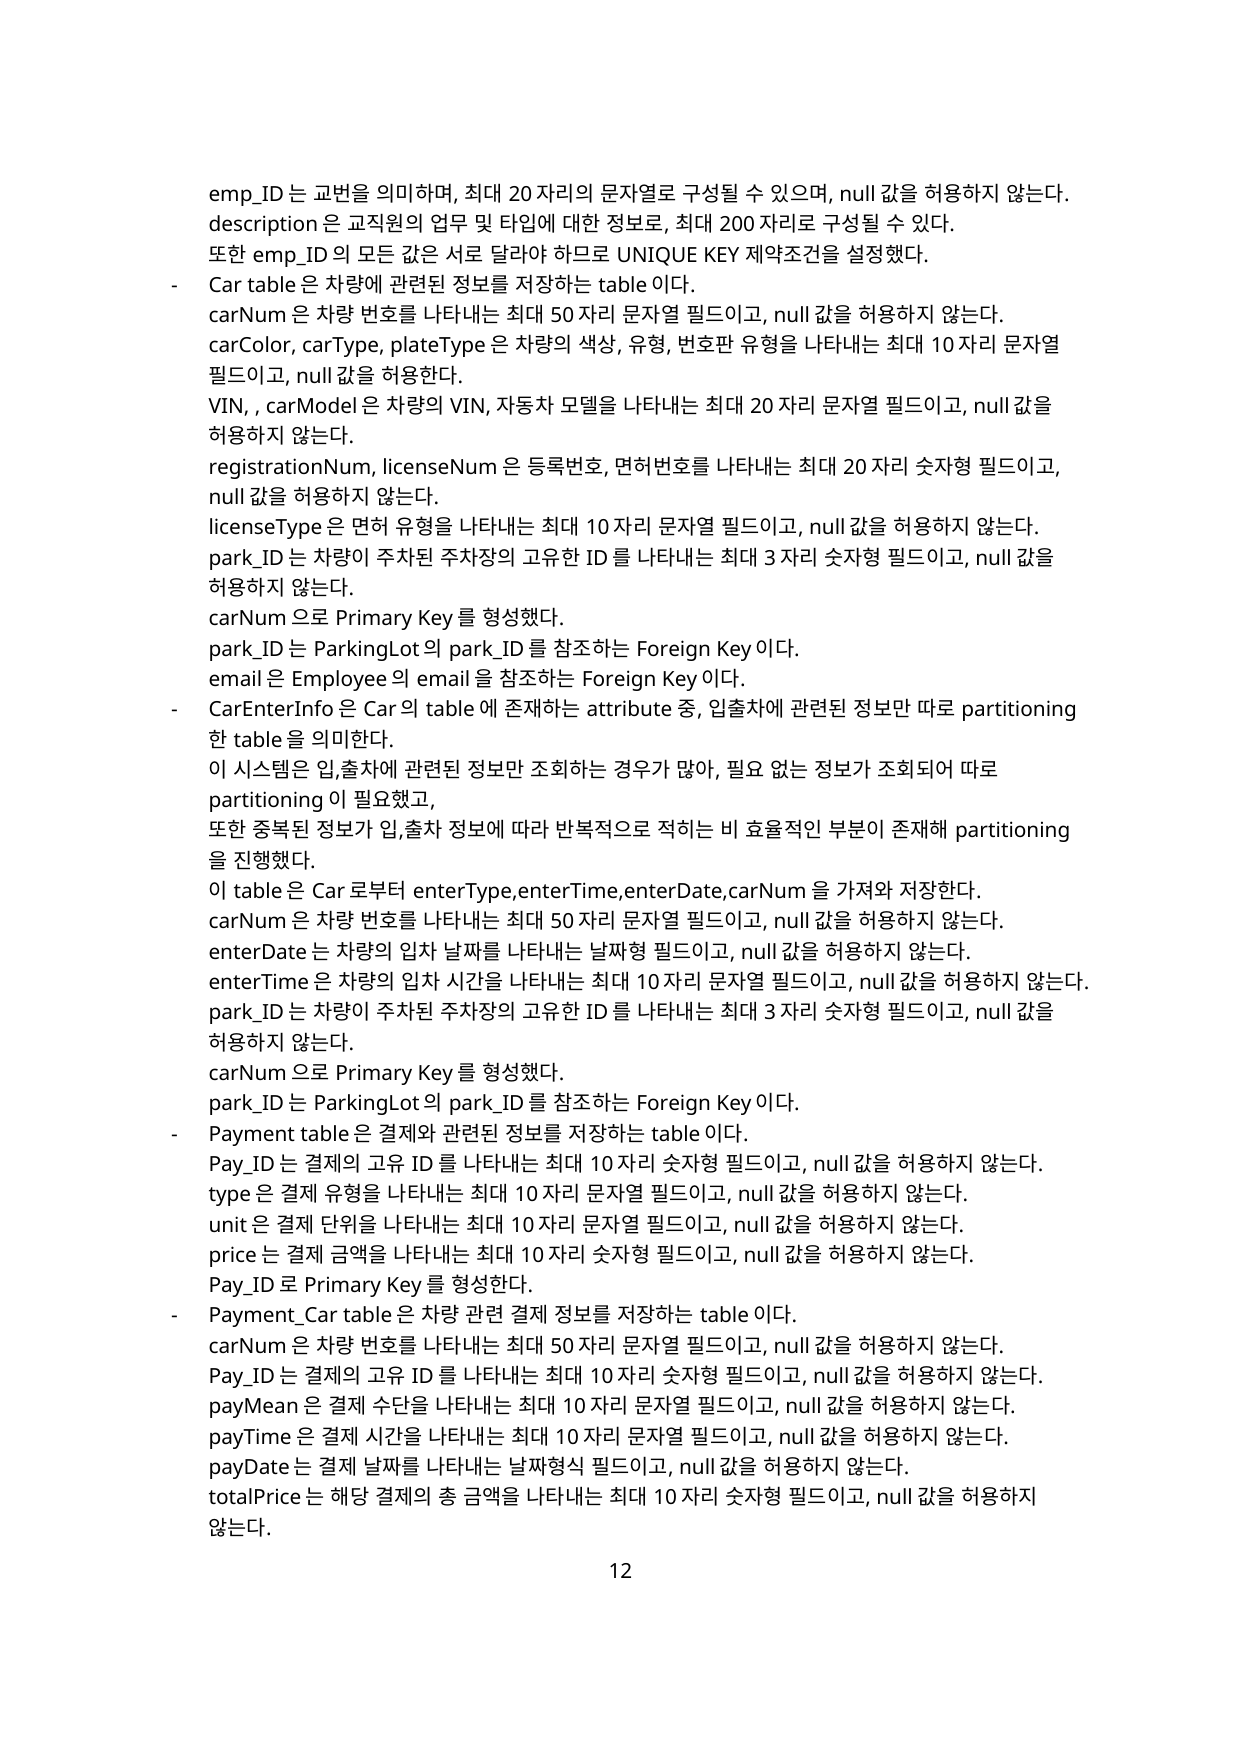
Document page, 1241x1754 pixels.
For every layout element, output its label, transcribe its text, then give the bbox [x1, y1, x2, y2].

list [171, 1299, 1090, 1541]
list Car table은 차량에 관련된 정보를 저장하는 table이다. carNum은 차량 번호를 나타내는 최대 50자리 문자열 필드이고, null값을 허용하지 않는다. carColor, carType, plateType은 차량의 색상, 유형, 번호판 유형을 나타내는 최대 10자리 문자열 필드이고, null값을 허용한다. VIN, , carModel은 차량의 VIN, 자동차 모델을 나타내는 최대 20자리 문자열 필드이고, null값을 허용하지 않는다. registrationNum, licenseNum은 등록번호, 면허번호를 나타내는 최대 20자리 숫자형 필드이고, null값을 허용하지 않는다. licenseType은 면허 유형을 나타내는 최대 10자리 문자열 필드이고, null값을 허용하지 않는다. park_ID는 차량이 주차된 주차장의 고유한 ID를 나타내는 최대 3자리 숫자형 필드이고, null값을 허용하지 않는다. carNum으로 Primary Key를 형성했다. park_ID는 ParkingLot의 park_ID를 참조하는 Foreign Key이다. email은 Employee의 email을 참조하는 Foreign Key이다. [171, 268, 1090, 692]
list CarEnterInfo은 Car의 table에 존재하는 attribute 중, 입출차에 관련된 정보만 따로 partitioning한 table을 의미한다. 이 시스템은 입,출차에 관련된 정보만 조회하는 경우가 많아, 필요 없는 정보가 조회되어 따로 partitioning이 필요했고, 또한 중복된 정보가 입,출차 정보에 따라 반복적으로 적히는 비 효율적인 부분이 존재해 partitioning을 진행했다. 이 table은 Car로부터 enterType,enterTime,enterDate,carNum을 가져와 저장한다. carNum은 차량 번호를 나타내는 최대 50자리 문자열 필드이고, null값을 허용하지 않는다. enterDate는 차량의 입차 날짜를 나타내는 날짜형 필드이고, null값을 허용하지 않는다. enterTime은 차량의 입차 시간을 나타내는 최대 10자리 문자열 필드이고, null값을 허용하지 않는다. park_ID는 차량이 주차된 주차장의 고유한 ID를 나타내는 최대 3자리 숫자형 필드이고, null값을 허용하지 않는다. carNum으로 Primary Key를 형성했다. park_ID는 ParkingLot의 park_ID를 참조하는 Foreign Key이다. [171, 692, 1090, 1117]
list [171, 177, 1090, 268]
list Payment table은 결제와 관련된 정보를 저장하는 table이다. Pay_ID는 결제의 고유 ID를 나타내는 최대 10자리 숫자형 필드이고, null값을 허용하지 않는다. type은 결제 유형을 나타내는 최대 10자리 문자열 필드이고, null값을 허용하지 않는다. unit은 결제 단위을 나타내는 최대 10자리 문자열 필드이고, null값을 허용하지 않는다. price는 결제 금액을 나타내는 최대 10자리 숫자형 필드이고, null값을 허용하지 않는다. Pay_ID로 Primary Key를 형성한다. [171, 1117, 1090, 1299]
